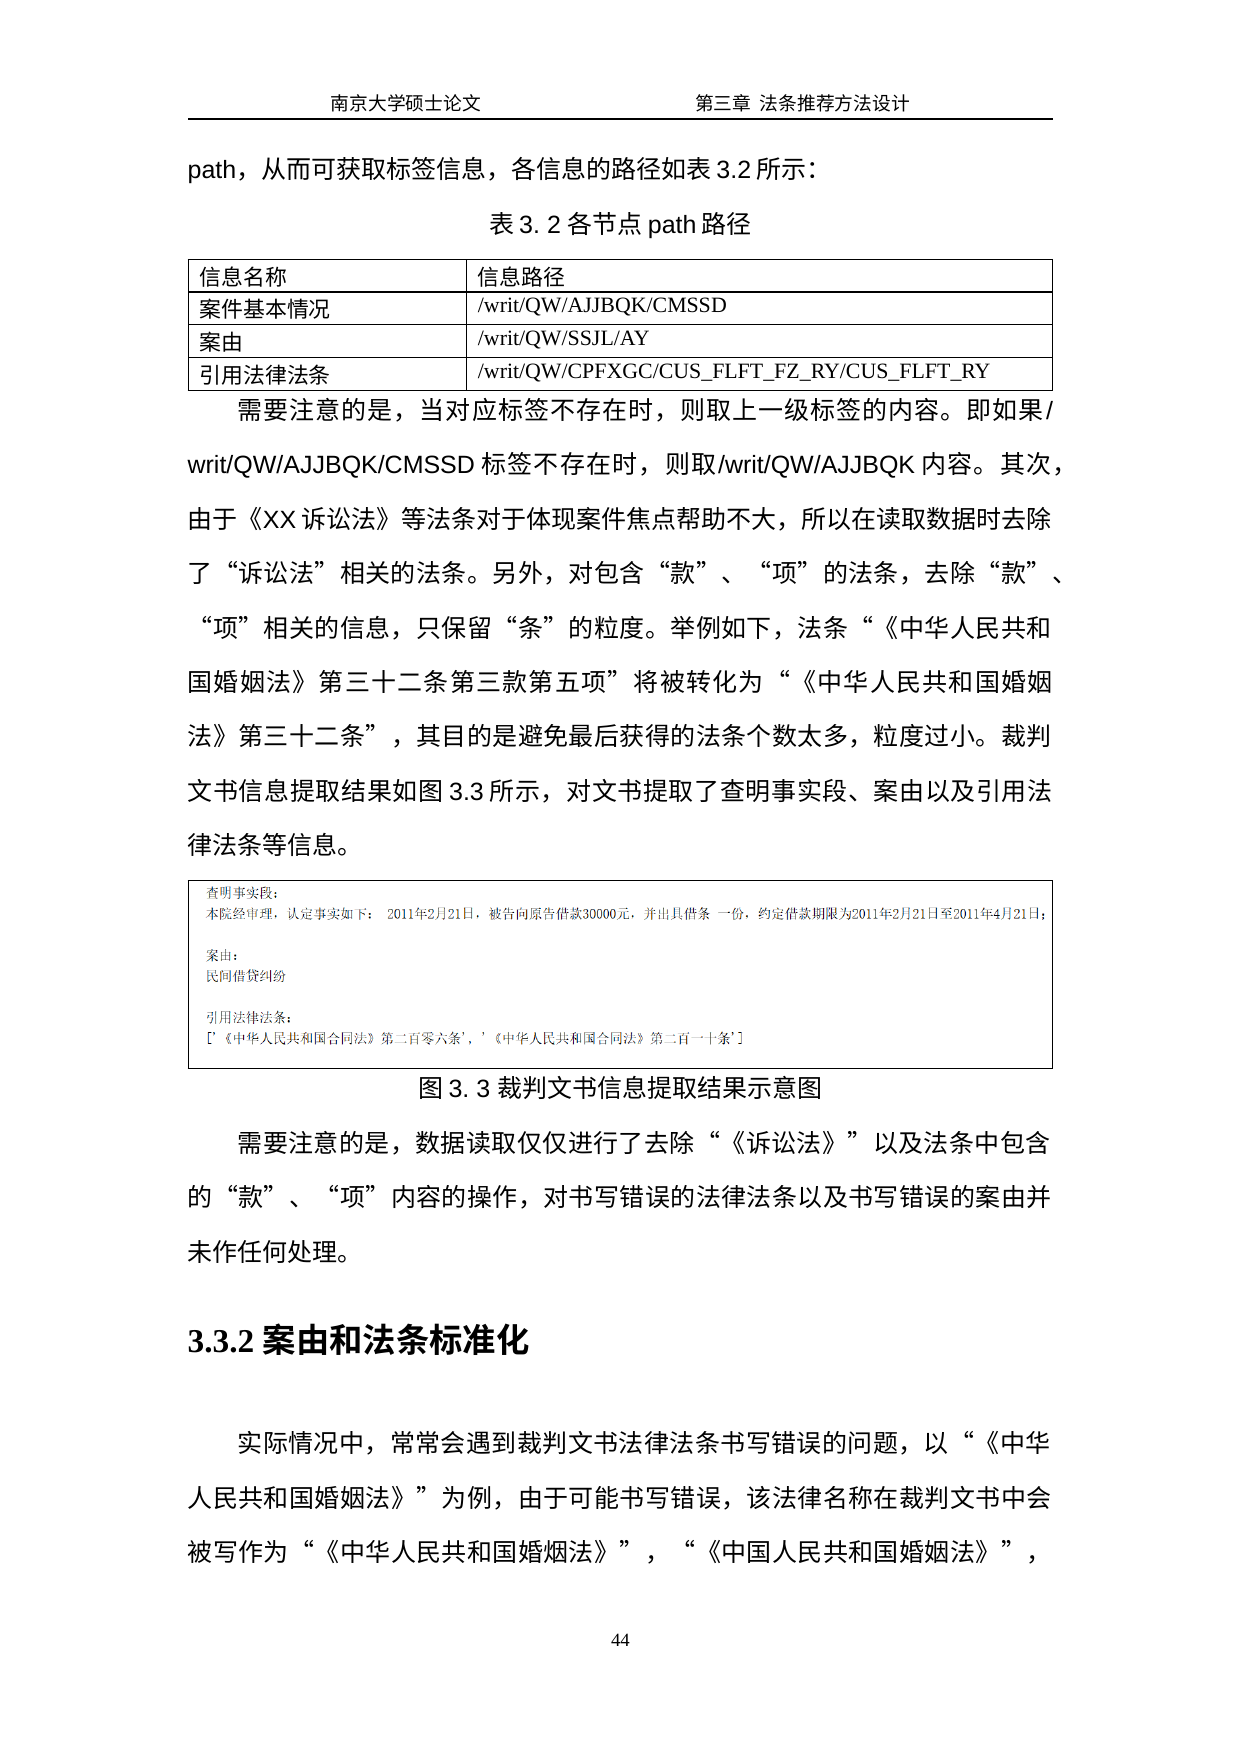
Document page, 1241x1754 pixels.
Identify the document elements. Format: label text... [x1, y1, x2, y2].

text 图3. 3 裁判文书信息提取结果示意图 [187, 1069, 1053, 1105]
table_cell /writ/QW/SSJL/AY [467, 325, 1052, 357]
table_cell /writ/QW/CPFXGC/CUS_FLFT_FZ_RY/CUS_FLFT_RY [467, 358, 1052, 389]
table_cell 案件基本情况 [189, 293, 466, 324]
table_header [189, 881, 1052, 1068]
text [187, 150, 1053, 186]
text 需要注意的是，数据读取仅仅进行了去除“《诉讼法》”以及法条中包含的“款”、“项”内容的操作，对书写错误的法律法条以及书写错误的案由并未作任何处理。 [187, 1123, 1053, 1268]
picture [199, 881, 1050, 1056]
table_header 信息路径 [467, 260, 1052, 291]
text 需要注意的是，当对应标签不存在时，则取上一级标签的内容。即如果/writ/QW/AJJBQK/CMSSD标签不存在时，则取/writ/QW/AJJBQK内容。其次，由于《XX诉讼法》等法条对于体现案件焦点帮助不大，所以在读取数据时去除了“诉讼法”相关的法条。另外，对包含“款”、“项”的法条，去除“款”、“项”相关的信息，只保留“条”的粒度。举例如下，法条“《中华人民共和国婚姻法》第三十二条第三款第五项”将被转化为“《中华人民共和国婚姻法》第三十二条”，其目的是避免最后获得的法条个数太多，粒度过小。裁判文书信息提取结果如图3.3所示，对文书提取了查明事实段、案由以及引用法律法条等信息。 [187, 391, 1053, 862]
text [187, 1424, 1053, 1569]
table_cell /writ/QW/AJJBQK/CMSSD [467, 293, 1052, 324]
table_cell 案由 [189, 325, 466, 357]
table_header 信息名称 [189, 260, 466, 291]
table_cell 引用法律法条 [189, 358, 466, 389]
text 表3. 2 各节点path路径 [187, 204, 1053, 241]
subtitle 3.3.2 案由和法条标准化 [187, 1313, 1053, 1362]
